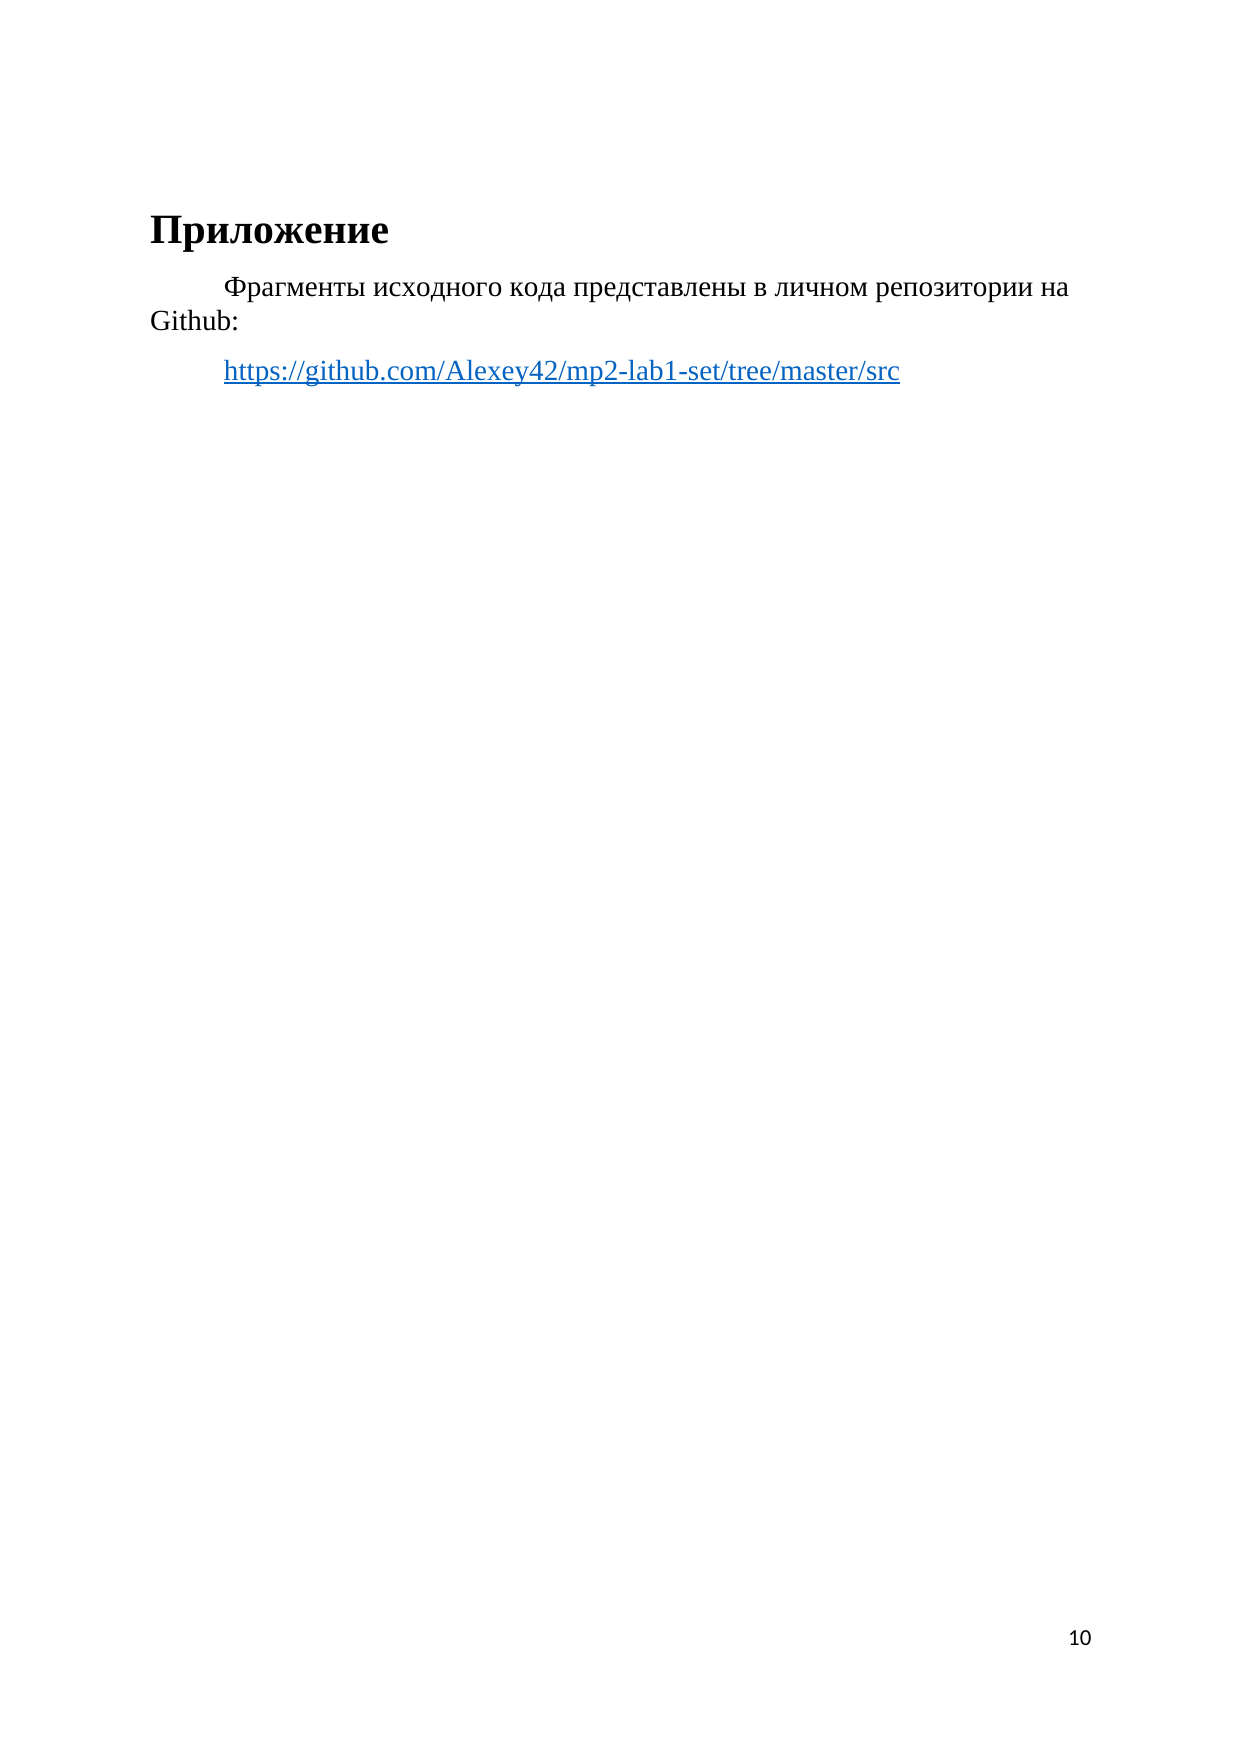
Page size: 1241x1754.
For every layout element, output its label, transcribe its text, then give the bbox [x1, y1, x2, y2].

text Фрагменты исходного кода представлены в личном репозитории на Github: [150, 269, 1090, 337]
text https://github.com/Alexey42/mp2-lab1-set/tree/master/src [150, 353, 1090, 387]
text Приложение [150, 205, 1090, 253]
